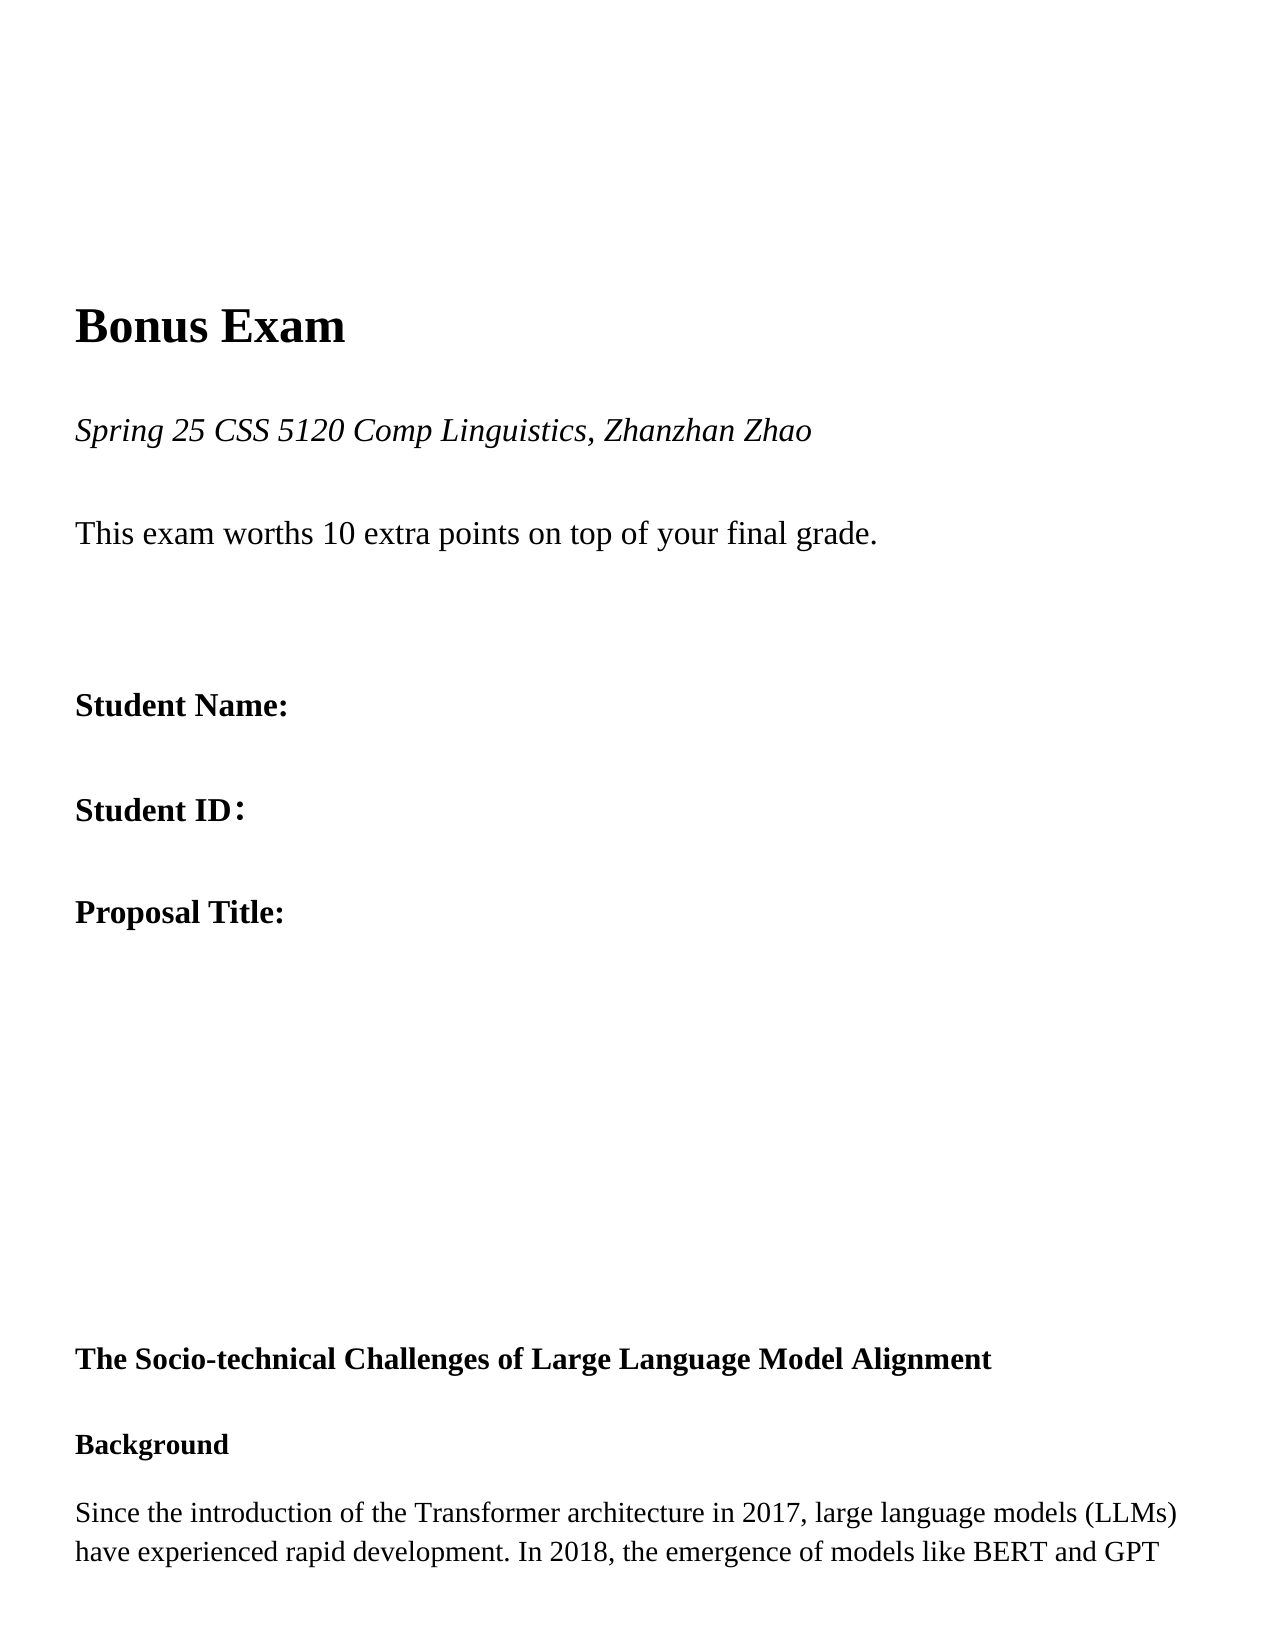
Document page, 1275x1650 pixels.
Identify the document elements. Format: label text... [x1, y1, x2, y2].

text Spring 25 CSS 5120 Comp Linguistics, Zhanzhan Zhao [75, 396, 1200, 464]
text Background [75, 1427, 1200, 1461]
text Proposal Title: [75, 877, 1200, 945]
text Student ID： [75, 773, 1200, 841]
text Student Name: [75, 670, 1200, 738]
text The Socio-technical Challenges of Large Language Model Alignment [75, 1324, 1200, 1392]
text Bonus Exam [75, 290, 1200, 358]
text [75, 1495, 1200, 1568]
text This exam worths 10 extra points on top of your final grade. [75, 498, 1200, 566]
